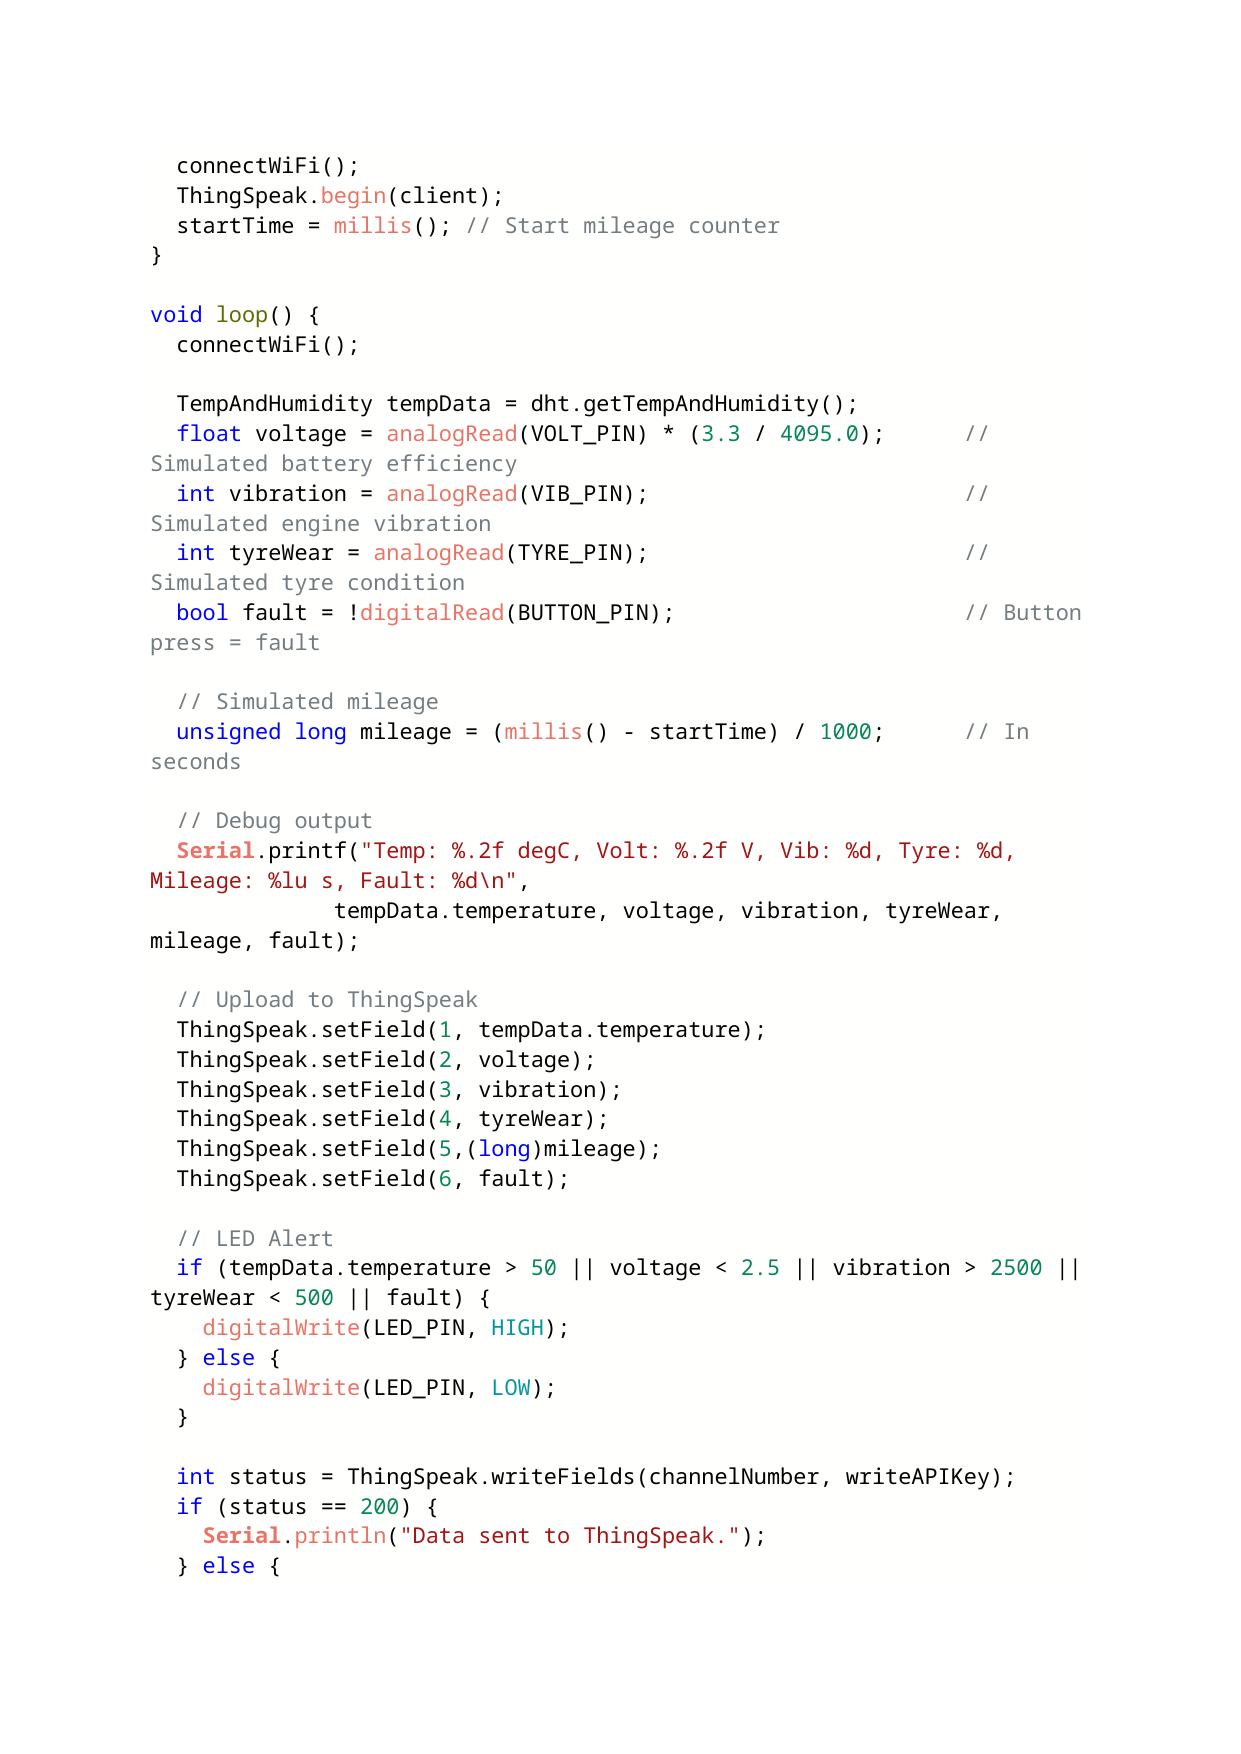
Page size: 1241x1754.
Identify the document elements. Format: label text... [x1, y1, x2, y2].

text Serial.println("Data sent to ThingSpeak."); [150, 1520, 1090, 1550]
text ThingSpeak.setField(5,(long)mileage); [150, 1133, 1090, 1163]
text int tyreWear = analogRead(TYRE_PIN); // Simulated tyre condition [150, 537, 1090, 597]
text if (tempData.temperature > 50 || voltage < 2.5 || vibration > 2500 || tyreWear < 500 || fault) { [150, 1252, 1090, 1312]
text ThingSpeak.setField(1, tempData.temperature); [150, 1014, 1090, 1044]
text // Simulated mileage [150, 686, 1090, 716]
text digitalWrite(LED_PIN, HIGH); [150, 1312, 1090, 1342]
text // LED Alert [150, 1222, 1090, 1252]
text digitalWrite(LED_PIN, LOW); [150, 1371, 1090, 1401]
text connectWiFi(); [150, 329, 1090, 358]
text startTime = millis(); // Start mileage counter [150, 209, 1090, 239]
text } [150, 1401, 1090, 1431]
text } else { [150, 1550, 1090, 1580]
text ThingSpeak.setField(2, voltage); [150, 1044, 1090, 1073]
text connectWiFi(); [150, 150, 1090, 180]
text float voltage = analogRead(VOLT_PIN) * (3.3 / 4095.0); // Simulated battery efficiency [150, 418, 1090, 478]
text ThingSpeak.setField(6, fault); [150, 1163, 1090, 1193]
text TempAndHumidity tempData = dht.getTempAndHumidity(); [150, 388, 1090, 418]
text // Upload to ThingSpeak [150, 984, 1090, 1014]
text ThingSpeak.setField(3, vibration); [150, 1073, 1090, 1103]
text int status = ThingSpeak.writeFields(channelNumber, writeAPIKey); [150, 1461, 1090, 1491]
text ThingSpeak.setField(4, tyreWear); [150, 1103, 1090, 1133]
text tempData.temperature, voltage, vibration, tyreWear, mileage, fault); [150, 895, 1090, 954]
text } else { [150, 1342, 1090, 1371]
text Serial.printf("Temp: %.2f degC, Volt: %.2f V, Vib: %d, Tyre: %d, Mileage: %lu s, Fault: %d\n", [150, 835, 1090, 895]
text if (status == 200) { [150, 1491, 1090, 1520]
text ThingSpeak.begin(client); [150, 180, 1090, 209]
text void loop() { [150, 299, 1090, 329]
text } [150, 239, 1090, 269]
text unsigned long mileage = (millis() - startTime) / 1000; // In seconds [150, 716, 1090, 776]
text // Debug output [150, 805, 1090, 835]
text bool fault = !digitalRead(BUTTON_PIN); // Button press = fault [150, 597, 1090, 656]
text int vibration = analogRead(VIB_PIN); // Simulated engine vibration [150, 478, 1090, 537]
